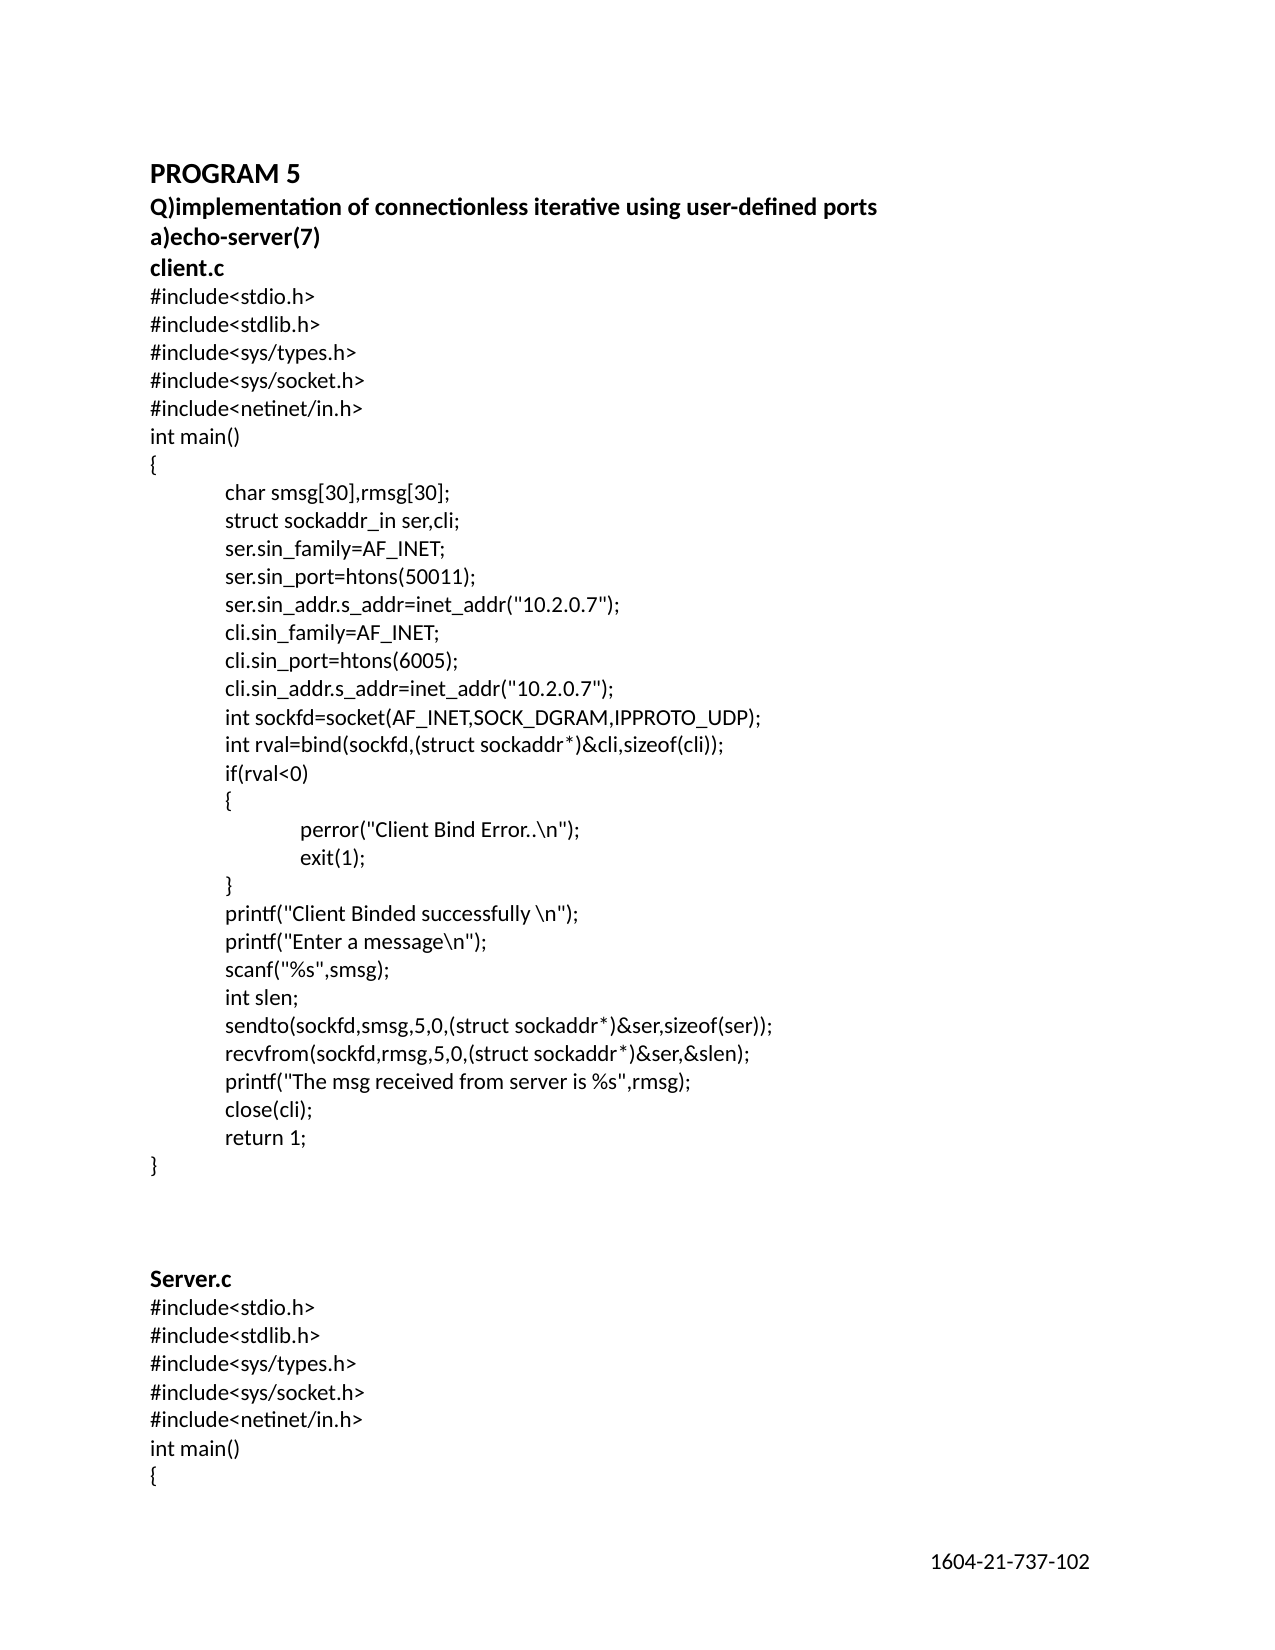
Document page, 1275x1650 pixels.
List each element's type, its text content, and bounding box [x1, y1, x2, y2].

text sendto(sockfd,smsg,5,0,(struct sockaddr*)&ser,sizeof(ser)); [150, 1011, 1120, 1039]
text int main() [150, 1434, 1120, 1462]
text #include<stdlib.h> [150, 310, 1120, 338]
text Q)implementation of connectionless iterative using user-defined ports [150, 191, 1120, 221]
text exit(1); [150, 843, 1120, 871]
text printf("The msg received from server is %s",rmsg); [150, 1067, 1120, 1095]
text { [150, 1462, 1120, 1490]
text perror("Client Bind Error..\n"); [150, 815, 1120, 843]
text ser.sin_port=htons(50011); [150, 562, 1120, 591]
text printf("Client Binded successfully \n"); [150, 899, 1120, 927]
text ser.sin_family=AF_INET; [150, 534, 1120, 562]
text client.c [150, 252, 1120, 282]
text recvfrom(sockfd,rmsg,5,0,(struct sockaddr*)&ser,&slen); [150, 1039, 1120, 1067]
text char smsg[30],rmsg[30]; [150, 478, 1120, 506]
text int main() [150, 422, 1120, 450]
text #include<stdlib.h> [150, 1322, 1120, 1349]
text close(cli); [150, 1095, 1120, 1123]
text ser.sin_addr.s_addr=inet_addr("10.2.0.7"); [150, 591, 1120, 618]
text #include<sys/socket.h> [150, 366, 1120, 394]
text #include<sys/socket.h> [150, 1378, 1120, 1406]
text #include<stdio.h> [150, 282, 1120, 310]
text #include<stdio.h> [150, 1293, 1120, 1322]
text int slen; [150, 983, 1120, 1011]
text #include<sys/types.h> [150, 338, 1120, 366]
text } [150, 1151, 1120, 1179]
text Server.c [150, 1263, 1120, 1293]
text a)echo-server(7) [150, 221, 1120, 252]
text cli.sin_port=htons(6005); [150, 647, 1120, 674]
text int rval=bind(sockfd,(struct sockaddr*)&cli,sizeof(cli)); [150, 731, 1120, 759]
text cli.sin_addr.s_addr=inet_addr("10.2.0.7"); [150, 674, 1120, 703]
text cli.sin_family=AF_INET; [150, 618, 1120, 647]
text { [150, 787, 1120, 815]
text } [150, 871, 1120, 899]
text printf("Enter a message\n"); [150, 927, 1120, 955]
text #include<netinet/in.h> [150, 1406, 1120, 1434]
text struct sockaddr_in ser,cli; [150, 506, 1120, 534]
text { [150, 450, 1120, 478]
text if(rval<0) [150, 759, 1120, 787]
text #include<netinet/in.h> [150, 394, 1120, 422]
text int sockfd=socket(AF_INET,SOCK_DGRAM,IPPROTO_UDP); [150, 703, 1120, 731]
text scanf("%s",smsg); [150, 955, 1120, 983]
text PROGRAM 5 [150, 155, 1120, 191]
text return 1; [150, 1123, 1120, 1151]
text #include<sys/types.h> [150, 1349, 1120, 1378]
